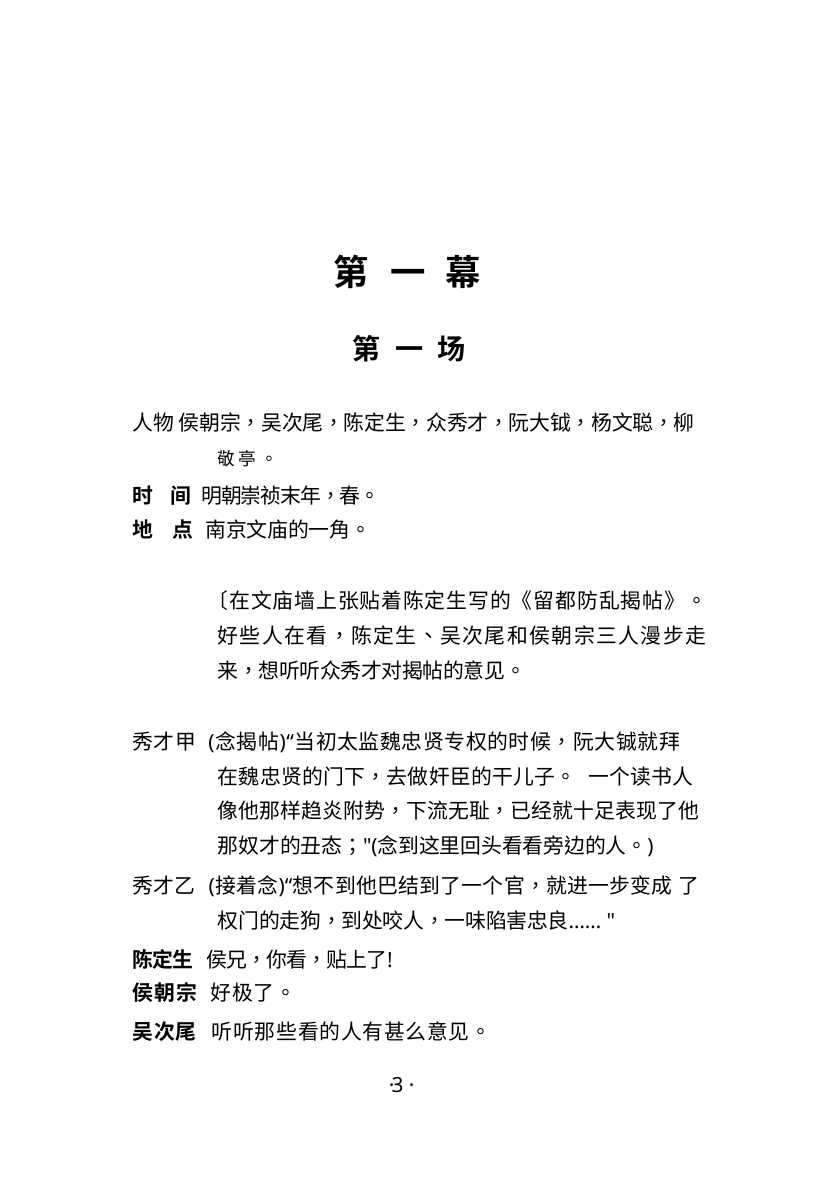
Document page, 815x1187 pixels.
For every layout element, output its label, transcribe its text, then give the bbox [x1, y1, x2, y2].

text 时 间 明朝崇祯末年，春。 地 点 南京文庙的一角。 [132, 481, 397, 544]
text 人物 侯朝宗，吴次尾，陈定生，众秀才，阮大钺，杨文聪，柳 敬 亭 。 [132, 408, 701, 470]
text 〔在文庙墙上张贴着陈定生写的《留都防乱揭帖》。 好些人在看，陈定生、吴次尾和侯朝宗三人漫步走 来，想听听众秀才对揭帖的意见。 [207, 586, 707, 685]
text 秀才甲 (念揭帖)“当初太监魏忠贤专权的时候，阮大铖就拜 在魏忠贤的门下，去做奸臣的干儿子。 一个读书人 像他那样趋炎附势，下流无耻，已经就十足表现了他 那奴才的丑态；"(念到这里回头看看旁边的人。) [132, 727, 701, 860]
text 秀才乙 (接着念)“想不到他巴结到了一个官，就进一步变成 了权门的走狗，到处咬人，一味陷害忠良…… " [132, 871, 700, 934]
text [132, 1017, 498, 1046]
text 陈定生 侯兄，你看，贴上了! 侯朝宗 好极了。 [132, 945, 401, 1007]
text 第 一 幕 第 一 场 [334, 247, 493, 367]
